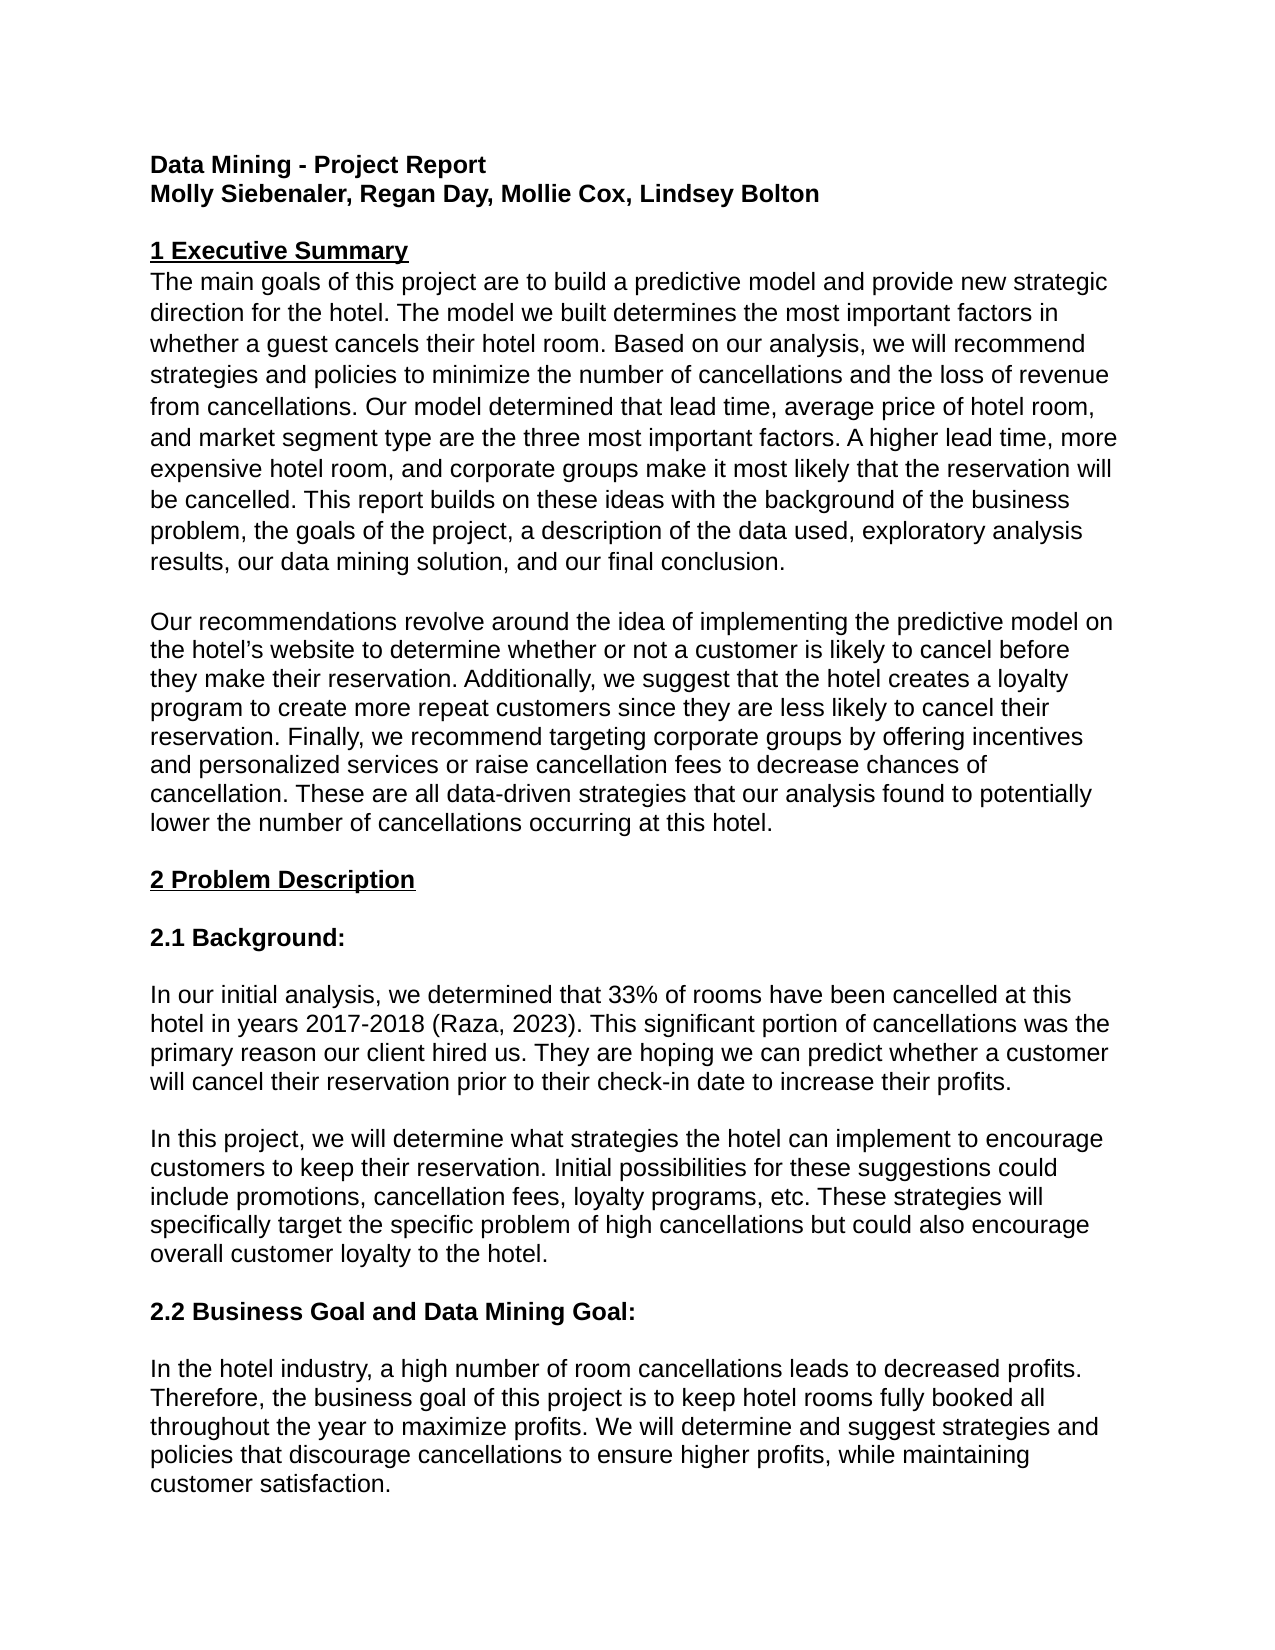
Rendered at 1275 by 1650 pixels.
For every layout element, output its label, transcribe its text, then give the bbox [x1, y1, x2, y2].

text 1 Executive Summary The main goals of this project are to build a predictive model and provide new strategic direction for the hotel. The model we built determines the most important factors in whether a guest cancels their hotel room. Based on our analysis, we will recommend strategies and policies to minimize the number of cancellations and the loss of revenue from cancellations. Our model determined that lead time, average price of hotel room, and market segment type are the three most important factors. A higher lead time, more expensive hotel room, and corporate groups make it most likely that the reservation will be cancelled. This report builds on these ideas with the background of the business problem, the goals of the project, a description of the data used, exploratory analysis results, our data mining solution, and our final conclusion. [150, 236, 1125, 575]
text In the hotel industry, a high number of room cancellations leads to decreased profits. Therefore, the business goal of this project is to keep hotel rooms fully booked all throughout the year to maximize profits. We will determine and suggest strategies and policies that discourage cancellations to ensure higher profits, while maintaining customer satisfaction. [150, 1354, 1125, 1498]
text Our recommendations revolve around the idea of implementing the predictive model on the hotel’s website to determine whether or not a customer is likely to cancel before they make their reservation. Additionally, we suggest that the hotel creates a loyalty program to create more repeat customers since they are less likely to cancel their reservation. Finally, we recommend targeting corporate groups by offering incentives and personalized services or raise cancellation fees to decrease chances of cancellation. These are all data-driven strategies that our analysis found to potentially lower the number of cancellations occurring at this hotel. [150, 606, 1125, 836]
text 2 Problem Description [150, 865, 1125, 894]
text 2.2 Business Goal and Data Mining Goal: [150, 1296, 1125, 1325]
text In this project, we will determine what strategies the hotel can implement to encourage customers to keep their reservation. Initial possibilities for these suggestions could include promotions, cancellation fees, loyalty programs, etc. These strategies will specifically target the specific problem of high cancellations but could also encourage overall customer loyalty to the hotel. [150, 1124, 1125, 1268]
text Data Mining - Project Report [150, 150, 1125, 179]
text Molly Siebenaler, Regan Day, Mollie Cox, Lindsey Bolton [150, 179, 1125, 207]
text In our initial analysis, we determined that 33% of rooms have been cancelled at this hotel in years 2017-2018 (Raza, 2023). This significant portion of cancellations was the primary reason our client hired us. They are hoping we can predict whether a customer will cancel their reservation prior to their check-in date to increase their profits. [150, 980, 1125, 1095]
text 2.1 Background: [150, 923, 1125, 951]
